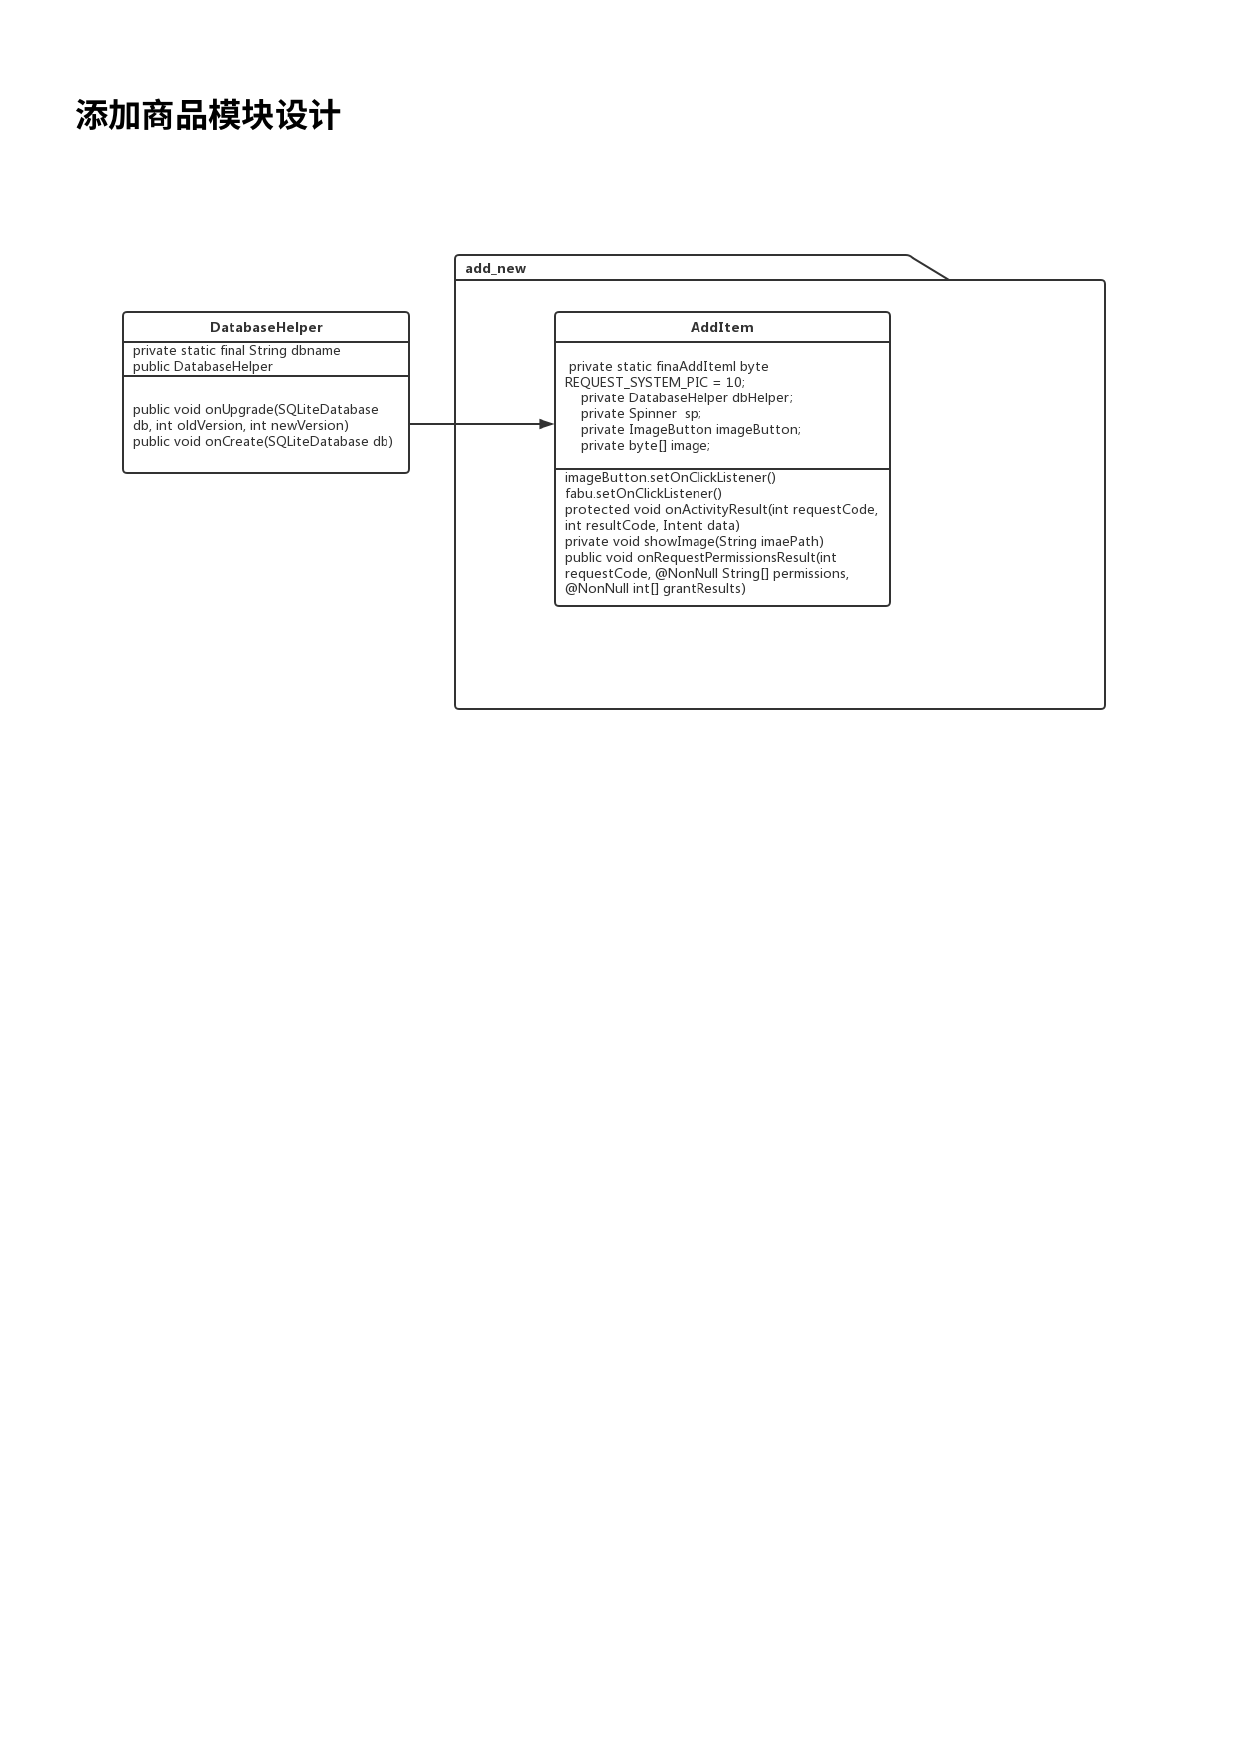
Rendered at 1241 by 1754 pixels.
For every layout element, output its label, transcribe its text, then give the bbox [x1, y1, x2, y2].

subtitle 添加商品模块设计 [75, 81, 1165, 146]
picture [75, 207, 1166, 770]
